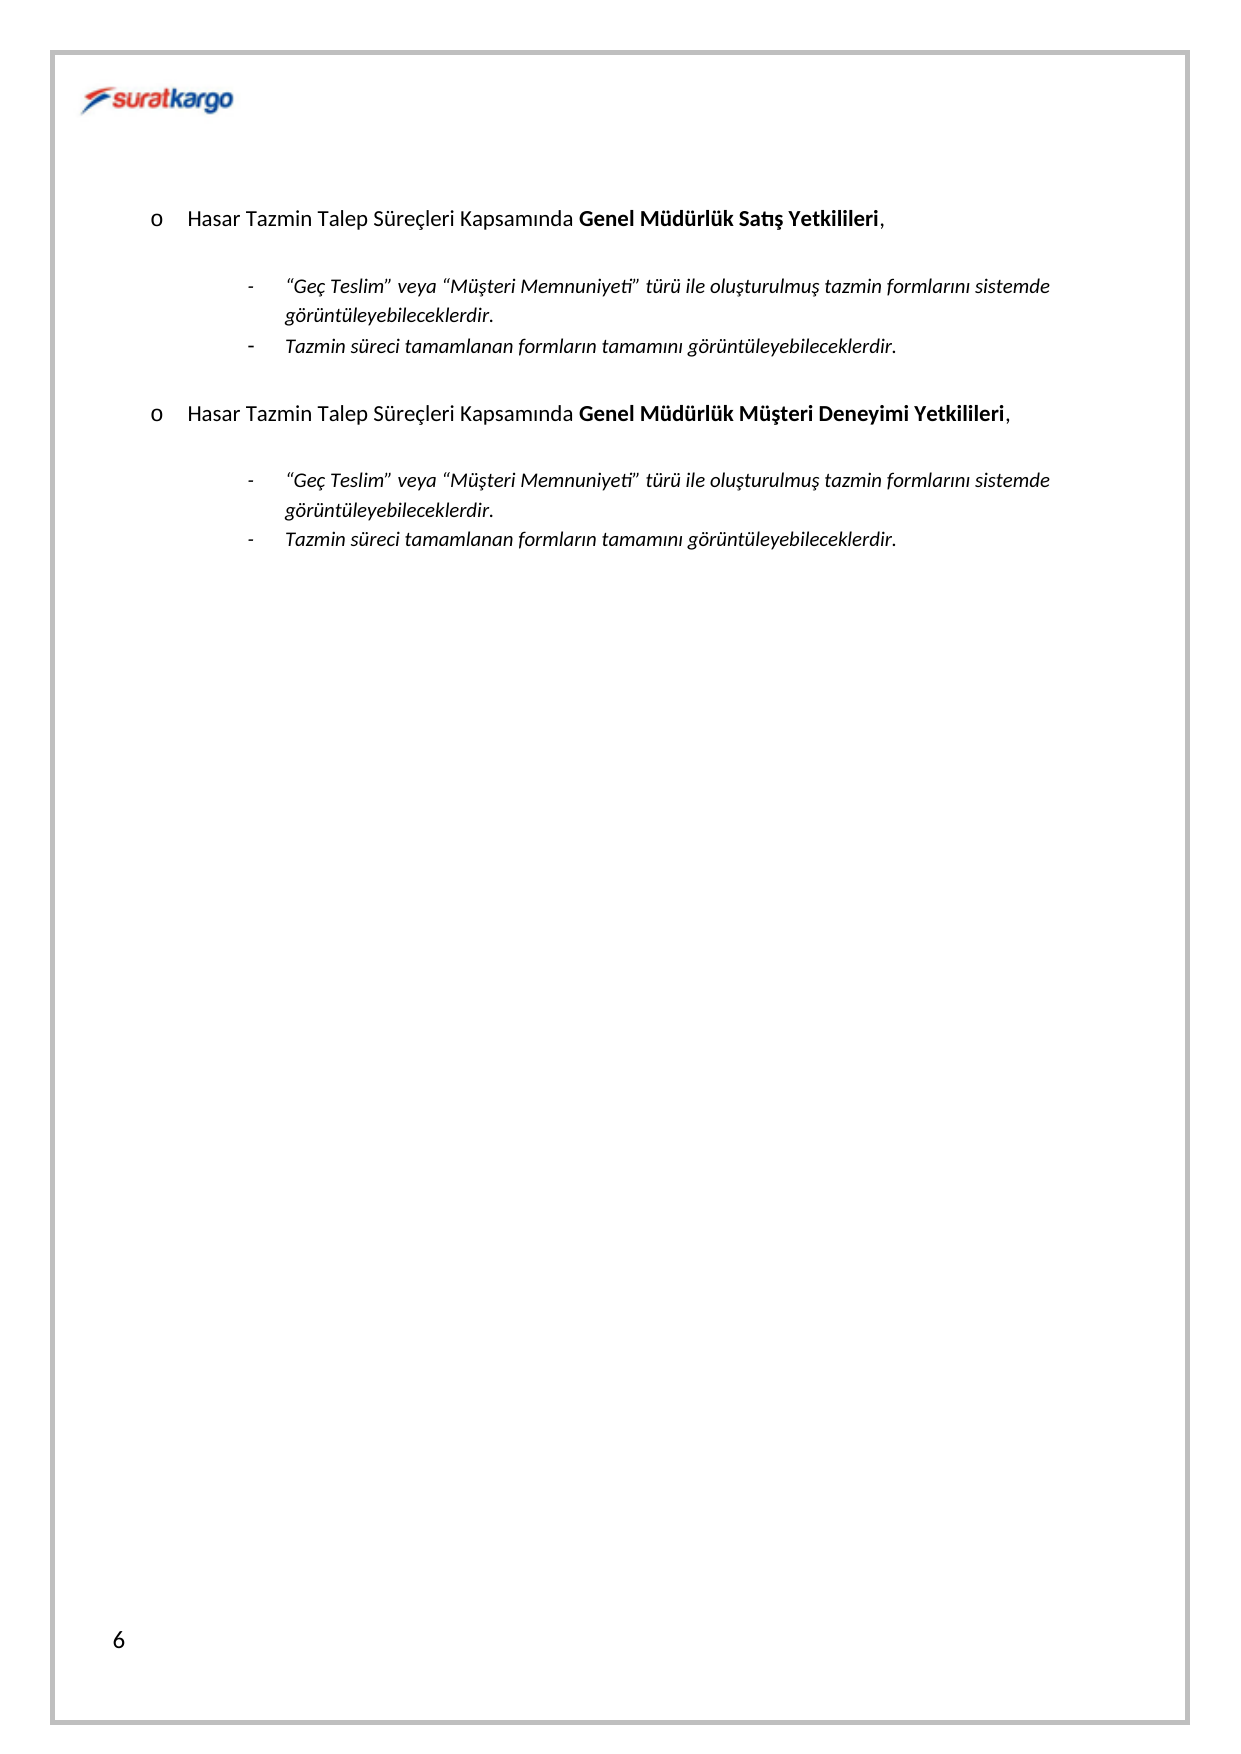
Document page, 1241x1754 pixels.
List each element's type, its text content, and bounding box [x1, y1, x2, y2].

list Hasar Tazmin Talep Süreçleri Kapsamında Genel Müdürlük Müşteri Deneyimi Yetkilileri, [150, 399, 1128, 463]
list Tazmin süreci tamamlanan formların tamamını görüntüleyebileceklerdir. [247, 526, 1128, 551]
list “Geç Teslim” veya “Müşteri Memnuniyeti” türü ile oluşturulmuş tazmin formlarını sistemde görüntüleyebileceklerdir. [247, 468, 1128, 522]
picture [67, 73, 244, 127]
list Hasar Tazmin Talep Süreçleri Kapsamında Genel Müdürlük Satış Yetkilileri, [150, 204, 1128, 269]
list Tazmin süreci tamamlanan formların tamamını görüntüleyebileceklerdir. [247, 332, 1128, 394]
list “Geç Teslim” veya “Müşteri Memnuniyeti” türü ile oluşturulmuş tazmin formlarını sistemde görüntüleyebileceklerdir. [247, 273, 1128, 328]
